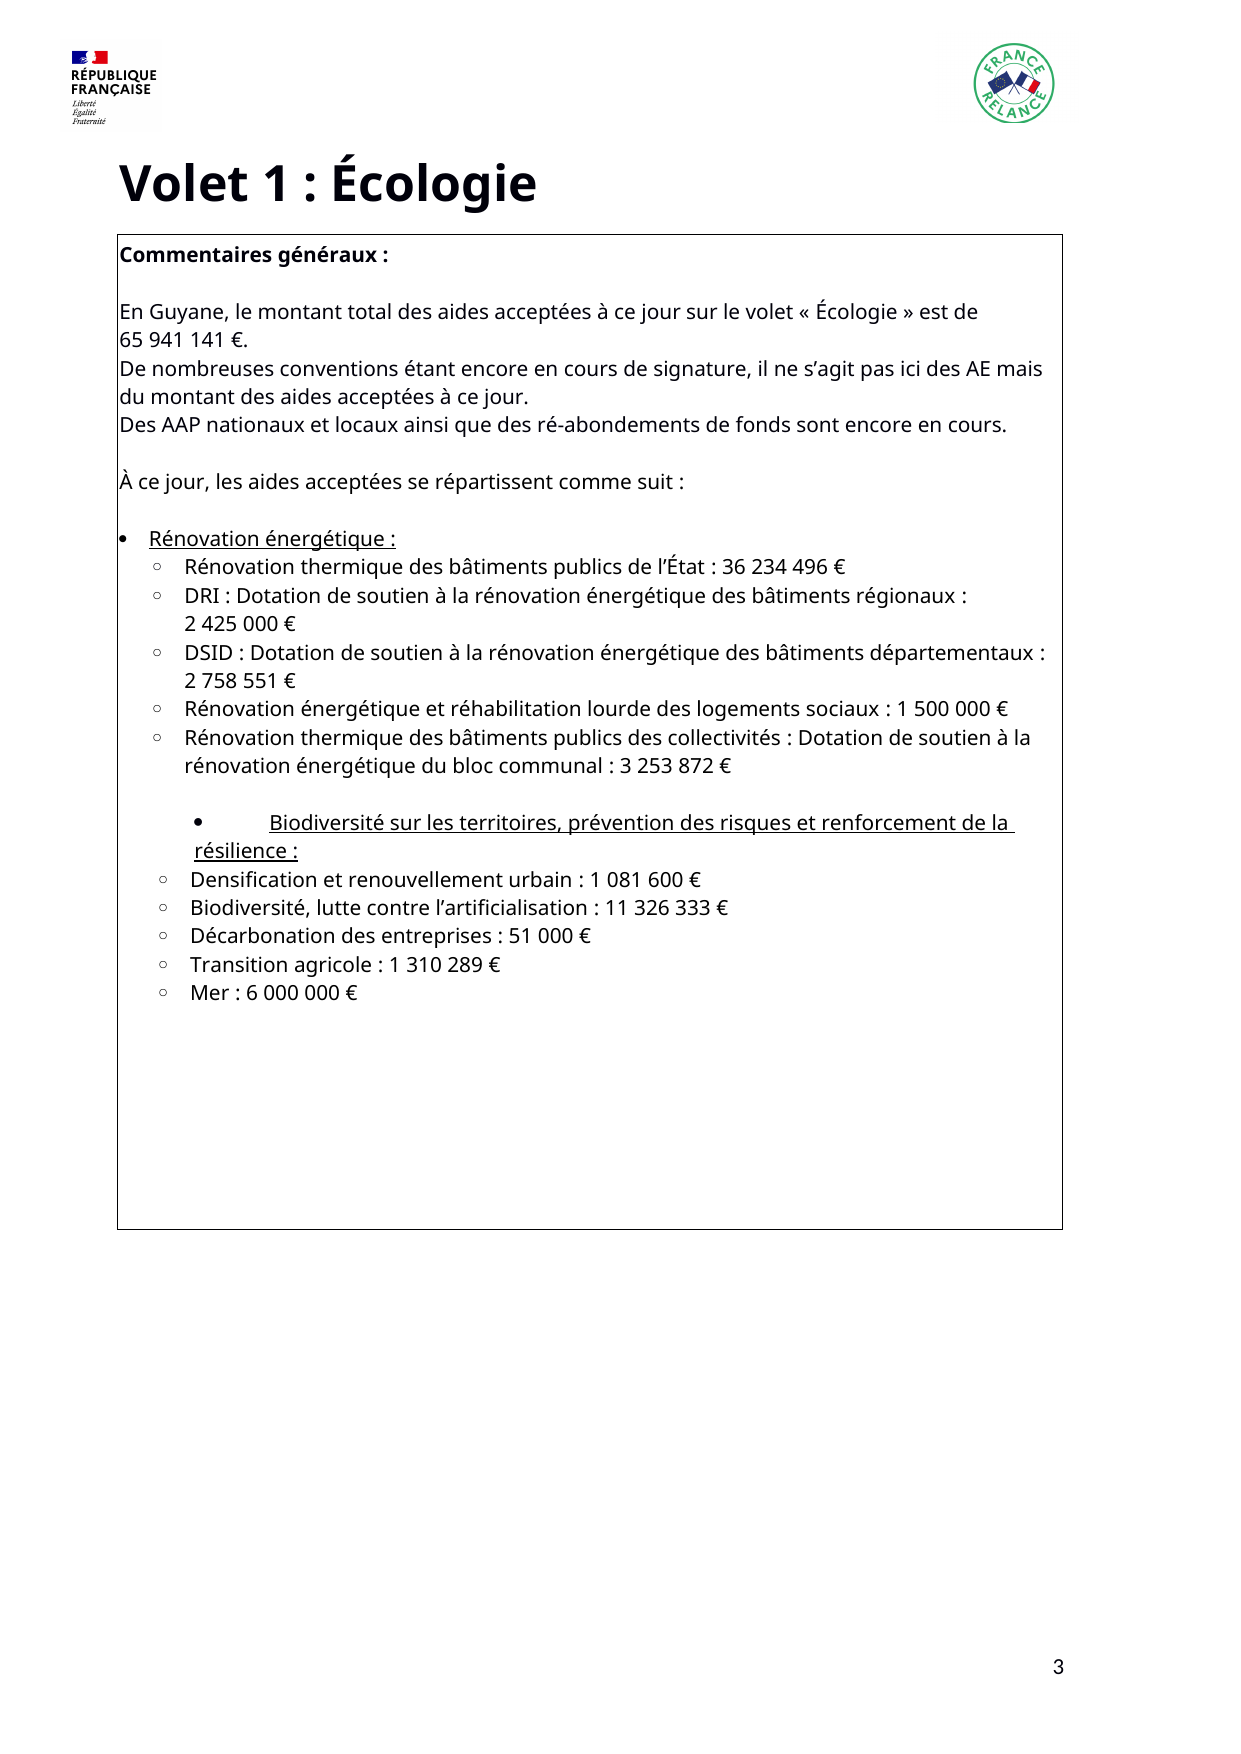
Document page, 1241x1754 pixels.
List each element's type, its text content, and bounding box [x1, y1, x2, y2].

subtitle Volet 1 : Écologie [119, 148, 1094, 216]
picture [935, 31, 1080, 123]
table_header Commentaires généraux : En Guyane, le montant total des aides acceptées à ce jour sur le volet « Écologie » est de 65 941 141 €. De nombreuses conventions étant encore en cours de signature, il ne s’agit pas ici des AE mais du montant des aides acceptées à ce jour. Des AAP nationaux et locaux ainsi que des ré-abondements de fonds sont encore en cours. À ce jour, les aides acceptées se répartissent comme suit : Rénovation énergétique : Rénovation thermique des bâtiments publics de l’État : 36 234 496 € DRI : Dotation de soutien à la rénovation énergétique des bâtiments régionaux : 2 425 000 € DSID : Dotation de soutien à la rénovation énergétique des bâtiments départementaux : 2 758 551 € Rénovation énergétique et réhabilitation lourde des logements sociaux : 1 500 000 € Rénovation thermique des bâtiments publics des collectivités : Dotation de soutien à la rénovation énergétique du bloc communal : 3 253 872 € Biodiversité sur les territoires, prévention des risques et renforcement de la résilience : Densification et renouvellement urbain : 1 081 600 € Biodiversité, lutte contre l’artificialisation : 11 326 333 € Décarbonation des entreprises : 51 000 € Transition agricole : 1 310 289 € Mer : 6 000 000 € [118, 235, 1062, 1229]
picture [60, 39, 163, 132]
